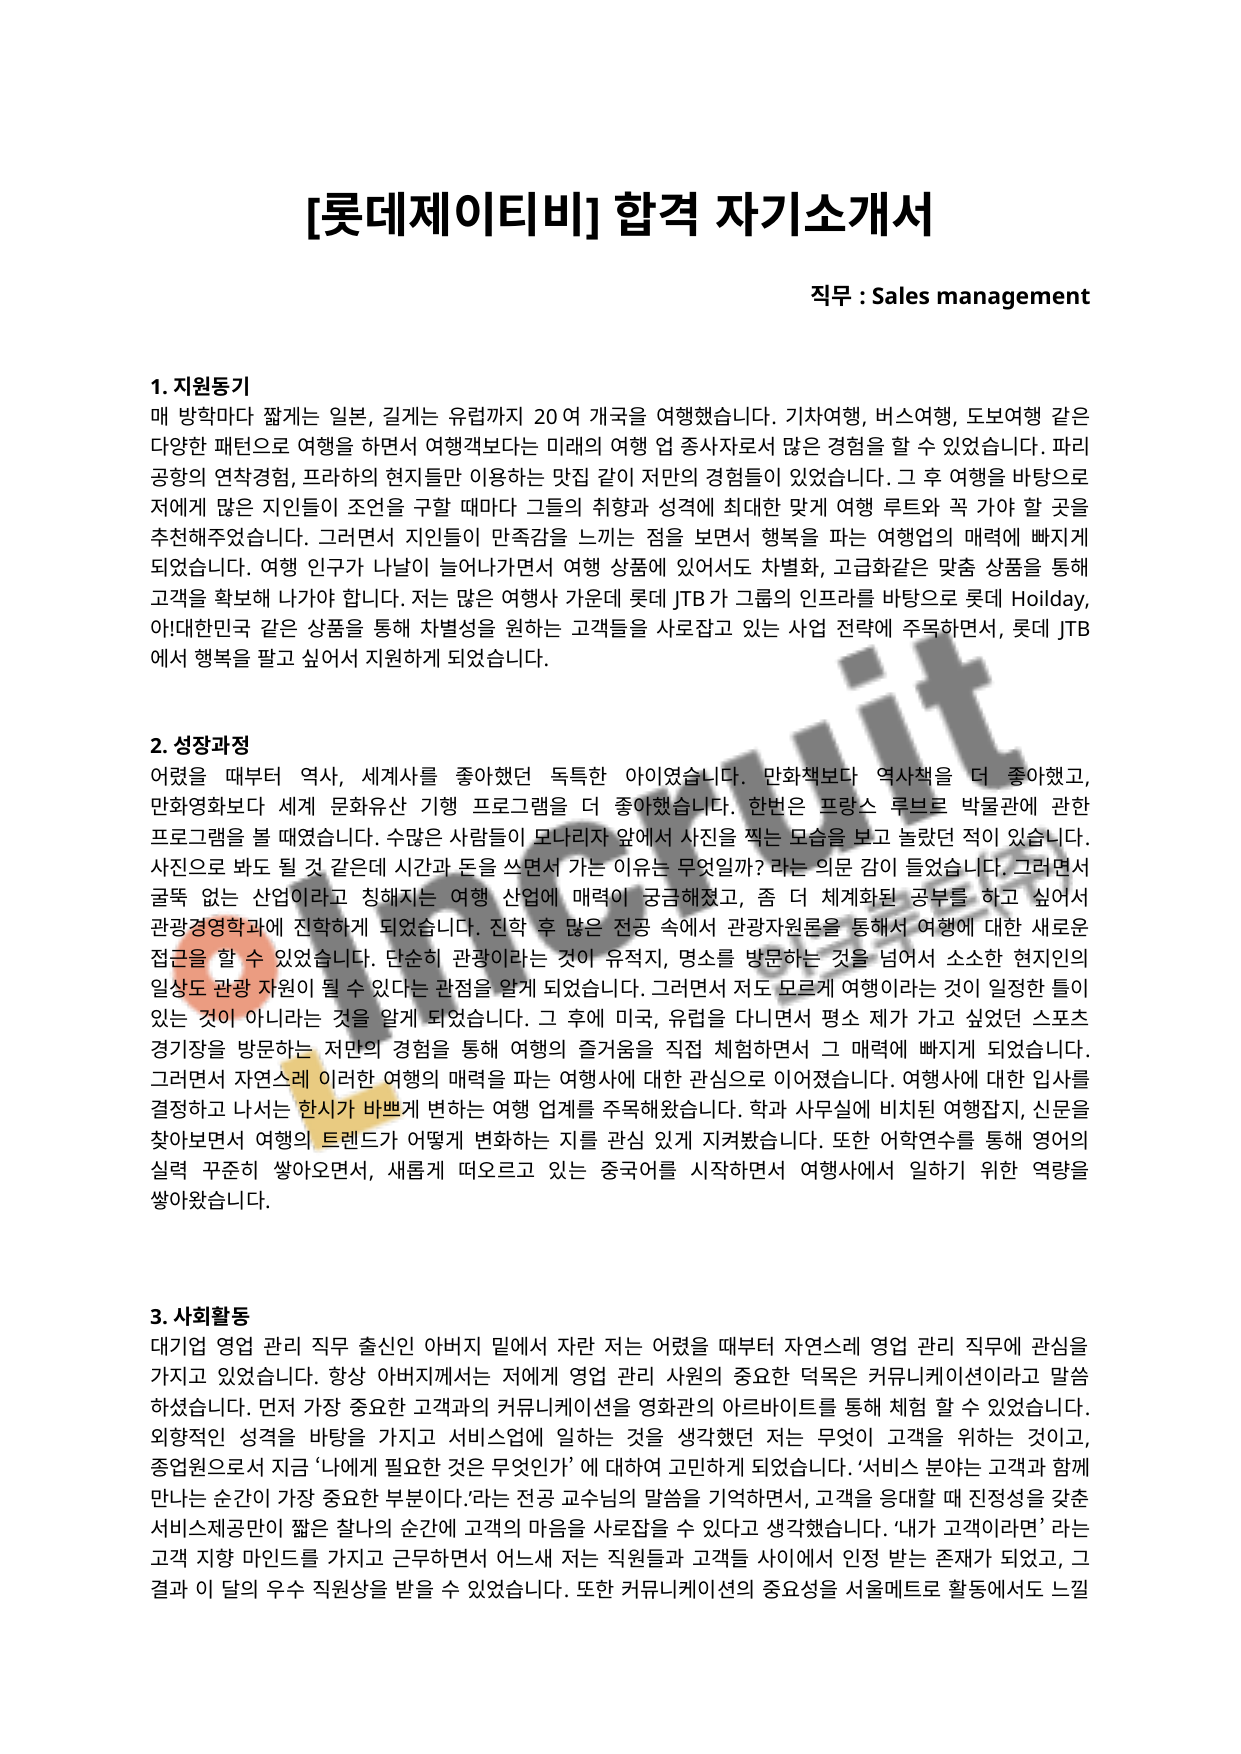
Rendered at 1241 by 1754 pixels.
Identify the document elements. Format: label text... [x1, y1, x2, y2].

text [150, 1330, 1090, 1603]
text 직무 : Sales management [150, 278, 1090, 311]
picture [150, 595, 1091, 1186]
text 매 방학마다 짧게는 일본, 길게는 유럽까지 20여 개국을 여행했습니다. 기차여행, 버스여행, 도보여행 같은 다양한 패턴으로 여행을 하면서 여행객보다는 미래의 여행 업 종사자로서 많은 경험을 할 수 있었습니다. 파리 공항의 연착경험, 프라하의 현지들만 이용하는 맛집 같이 저만의 경험들이 있었습니다. 그 후 여행을 바탕으로 저에게 많은 지인들이 조언을 구할 때마다 그들의 취향과 성격에 최대한 맞게 여행 루트와 꼭 가야 할 곳을 추천해주었습니다. 그러면서 지인들이 만족감을 느끼는 점을 보면서 행복을 파는 여행업의 매력에 빠지게 되었습니다. 여행 인구가 나날이 늘어나가면서 여행 상품에 있어서도 차별화, 고급화같은 맞춤 상품을 통해 고객을 확보해 나가야 합니다. 저는 많은 여행사 가운데 롯데 JTB가 그룹의 인프라를 바탕으로 롯데 Hoilday, 아!대한민국 같은 상품을 통해 차별성을 원하는 고객들을 사로잡고 있는 사업 전략에 주목하면서, 롯데 JTB에서 행복을 팔고 싶어서 지원하게 되었습니다. [150, 400, 1090, 673]
text 1. 지원동기 [150, 370, 1090, 400]
text 2. 성장과정 [150, 730, 1090, 760]
text 어렸을 때부터 역사, 세계사를 좋아했던 독특한 아이였습니다. 만화책보다 역사책을 더 좋아했고, 만화영화보다 세계 문화유산 기행 프로그램을 더 좋아했습니다. 한번은 프랑스 루브르 박물관에 관한 프로그램을 볼 때였습니다. 수많은 사람들이 모나리자 앞에서 사진을 찍는 모습을 보고 놀랐던 적이 있습니다. 사진으로 봐도 될 것 같은데 시간과 돈을 쓰면서 가는 이유는 무엇일까? 라는 의문 감이 들었습니다. 그러면서 굴뚝 없는 산업이라고 칭해지는 여행 산업에 매력이 궁금해졌고, 좀 더 체계화된 공부를 하고 싶어서 관광경영학과에 진학하게 되었습니다. 진학 후 많은 전공 속에서 관광자원론을 통해서 여행에 대한 새로운 접근을 할 수 있었습니다. 단순히 관광이라는 것이 유적지, 명소를 방문하는 것을 넘어서 소소한 현지인의 일상도 관광 자원이 될 수 있다는 관점을 알게 되었습니다. 그러면서 저도 모르게 여행이라는 것이 일정한 틀이 있는 것이 아니라는 것을 알게 되었습니다. 그 후에 미국, 유럽을 다니면서 평소 제가 가고 싶었던 스포츠 경기장을 방문하는 저만의 경험을 통해 여행의 즐거움을 직접 체험하면서 그 매력에 빠지게 되었습니다. 그러면서 자연스레 이러한 여행의 매력을 파는 여행사에 대한 관심으로 이어졌습니다. 여행사에 대한 입사를 결정하고 나서는 한시가 바쁘게 변하는 여행 업계를 주목해왔습니다. 학과 사무실에 비치된 여행잡지, 신문을 찾아보면서 여행의 트렌드가 어떻게 변화하는 지를 관심 있게 지켜봤습니다. 또한 어학연수를 통해 영어의 실력 꾸준히 쌓아오면서, 새롭게 떠오르고 있는 중국어를 시작하면서 여행사에서 일하기 위한 역량을 쌓아왔습니다. [150, 760, 1090, 1215]
text 3. 사회활동 [150, 1300, 1090, 1330]
text [롯데제이티비] 합격 자기소개서 [150, 177, 1090, 247]
